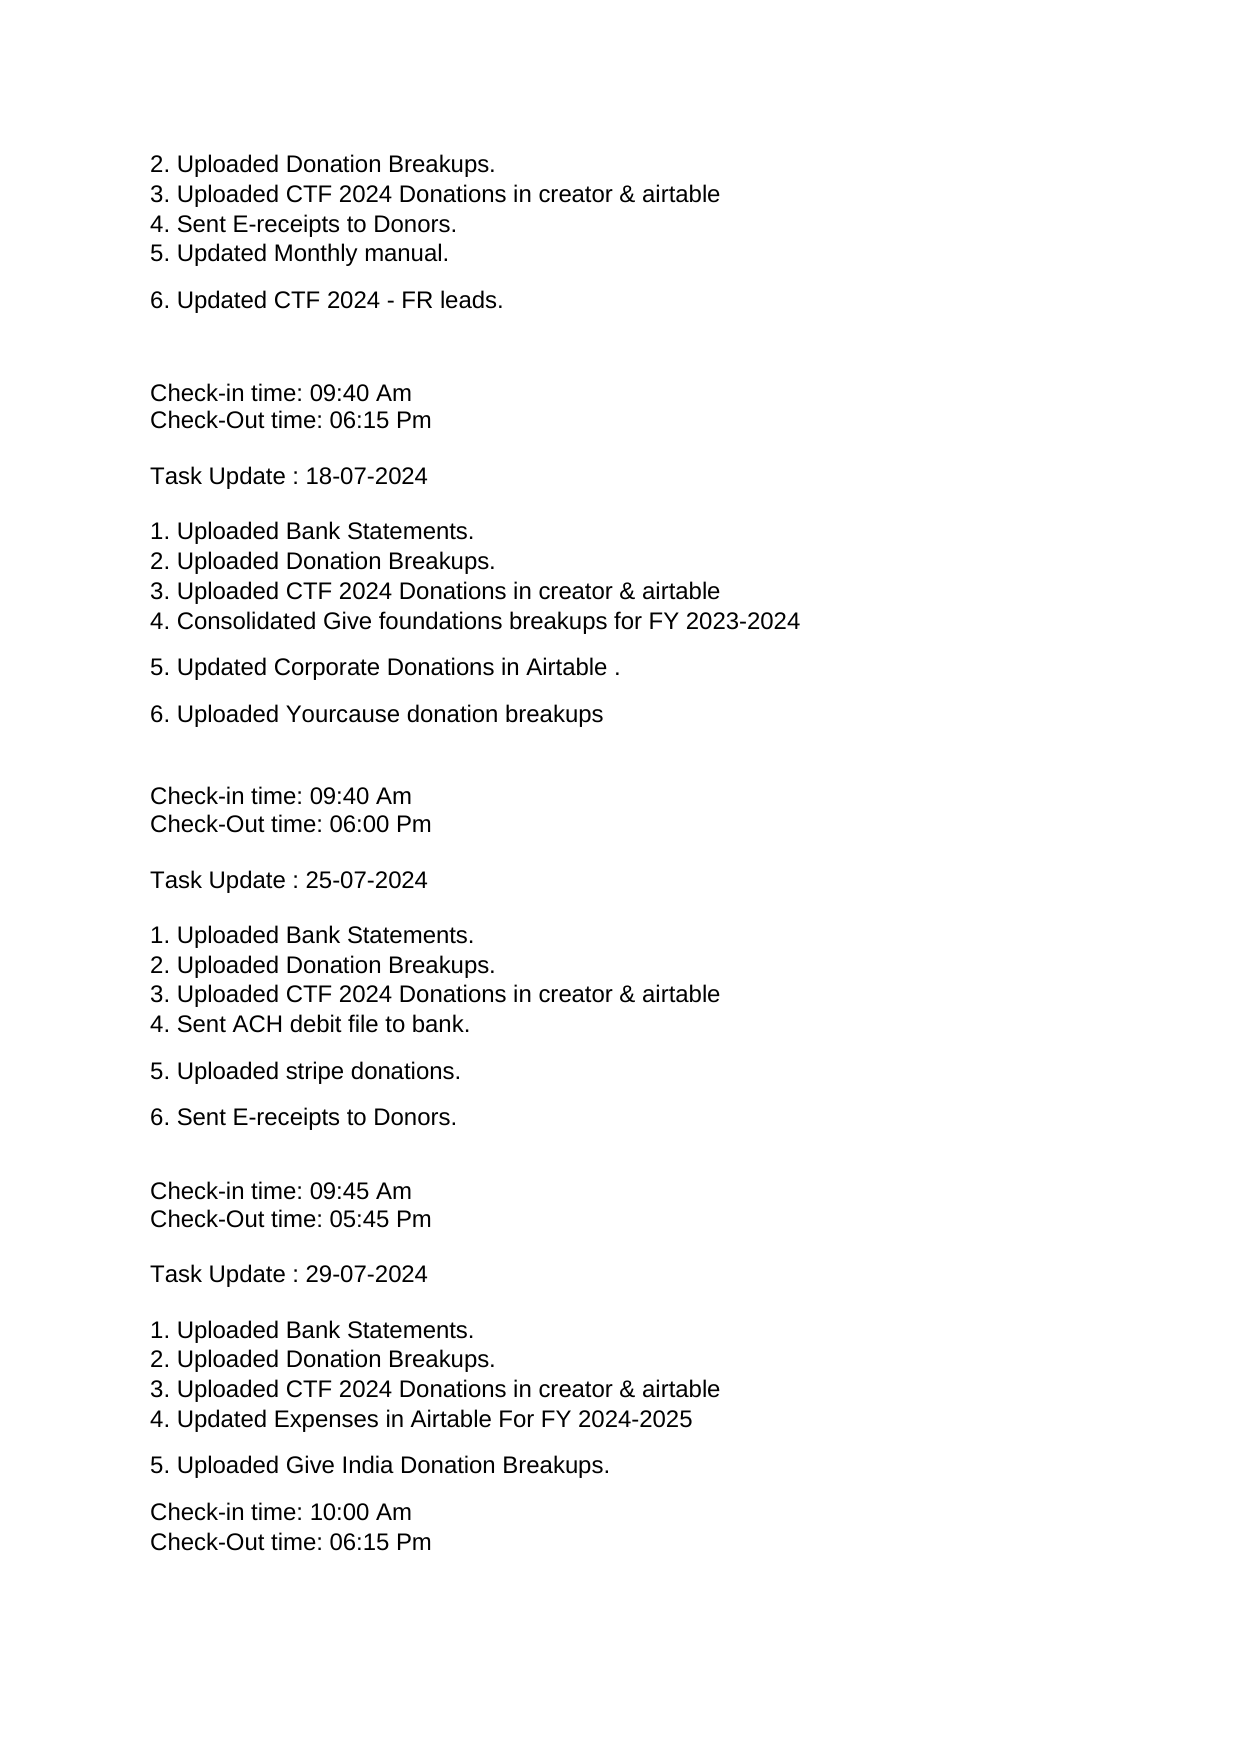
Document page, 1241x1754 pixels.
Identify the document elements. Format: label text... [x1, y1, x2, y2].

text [150, 150, 1090, 267]
text Check-in time: 09:45 Am Check-Out time: 05:45 Pm [150, 1177, 1049, 1260]
text Check-in time: 09:40 Am Check-Out time: 06:00 Pm [150, 782, 1049, 866]
text Task Update : 25-07-2024 [150, 866, 1090, 893]
text 5. Uploaded Give India Donation Breakups. [150, 1451, 1090, 1479]
text 5. Updated Corporate Donations in Airtable . [150, 653, 1090, 681]
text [150, 1498, 1090, 1585]
text Task Update : 29-07-2024 [150, 1260, 1090, 1288]
text 6. Sent E-receipts to Donors. [150, 1103, 1090, 1131]
text 6. Uploaded Yourcause donation breakups [150, 699, 1049, 727]
text Task Update : 18-07-2024 [150, 462, 1090, 489]
text 5. Uploaded stripe donations. [150, 1057, 1090, 1084]
text 1. Uploaded Bank Statements. 2. Uploaded Donation Breakups. 3. Uploaded CTF 2024 Donations in creator & airtable 4. Updated Expenses in Airtable For FY 2024-2025 [150, 1316, 1090, 1432]
text 1. Uploaded Bank Statements. 2. Uploaded Donation Breakups. 3. Uploaded CTF 2024 Donations in creator & airtable 4. Consolidated Give foundations breakups for FY 2023-2024 [150, 517, 1090, 634]
text Check-in time: 09:40 Am Check-Out time: 06:15 Pm [150, 379, 1049, 462]
text 6. Updated CTF 2024 - FR leads. [150, 286, 1090, 313]
text 1. Uploaded Bank Statements. 2. Uploaded Donation Breakups. 3. Uploaded CTF 2024 Donations in creator & airtable 4. Sent ACH debit file to bank.​ [150, 921, 1090, 1038]
